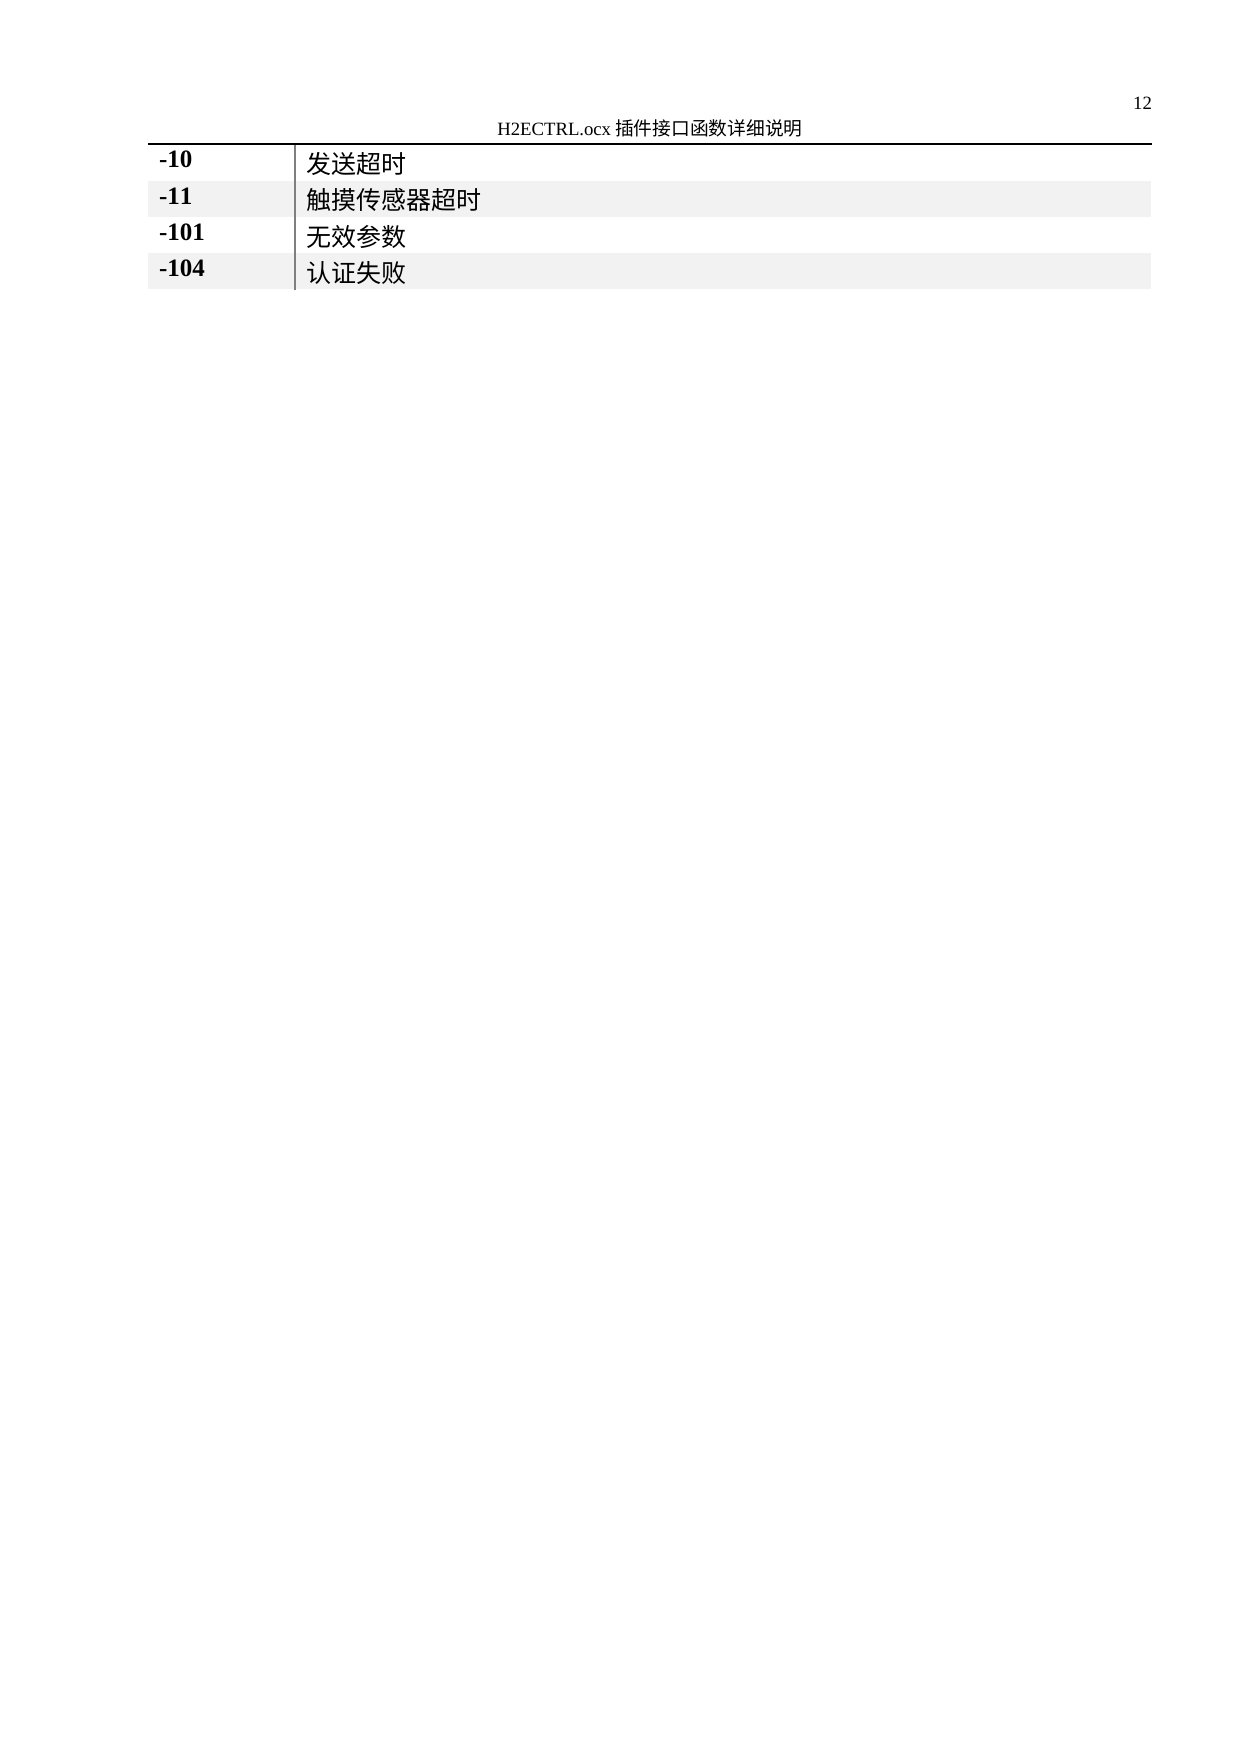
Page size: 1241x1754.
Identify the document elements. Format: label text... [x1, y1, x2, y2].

table_cell 认证失败 [296, 253, 1151, 289]
table_cell -11 [148, 181, 294, 217]
table_cell -101 [148, 217, 294, 253]
table_cell -104 [148, 253, 294, 289]
table_cell 发送超时 [296, 145, 1151, 181]
table_cell 触摸传感器超时 [296, 181, 1151, 217]
table_cell -10 [148, 145, 294, 181]
table_cell 无效参数 [296, 217, 1151, 253]
